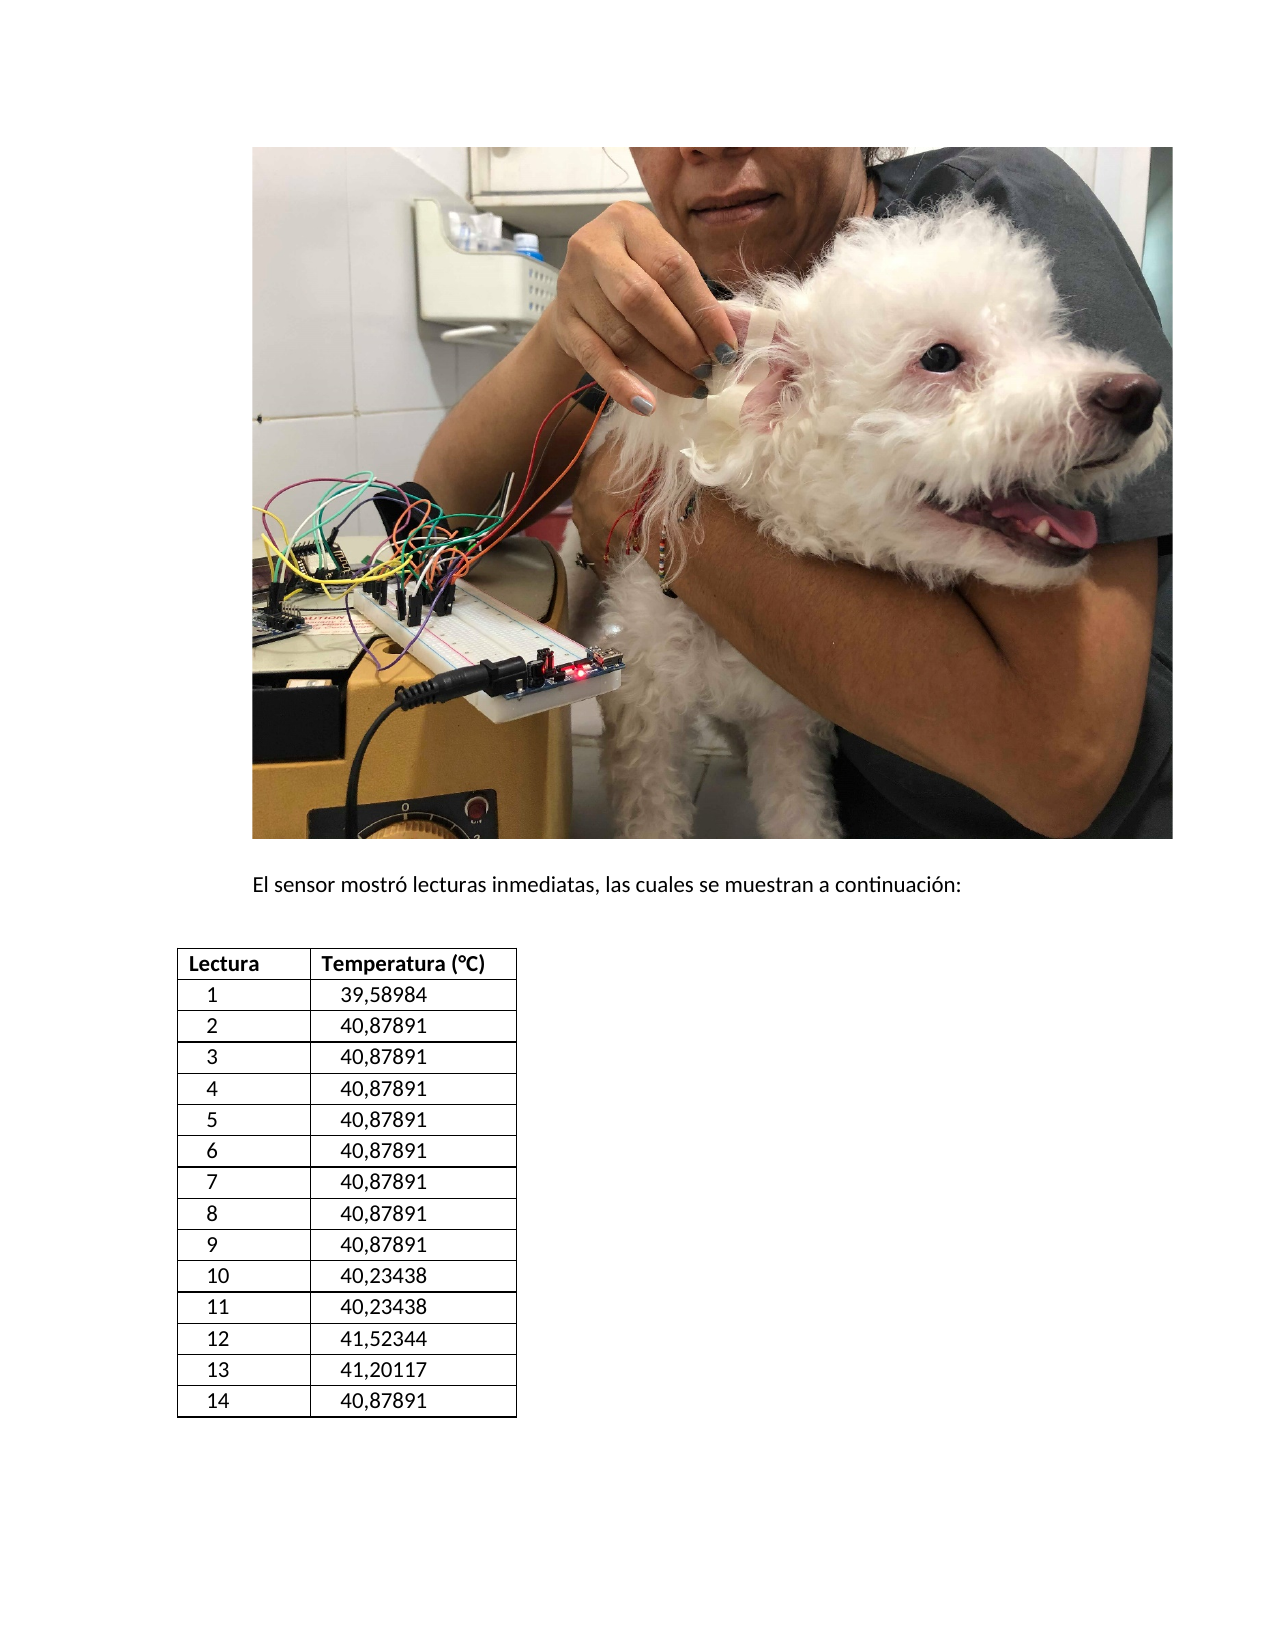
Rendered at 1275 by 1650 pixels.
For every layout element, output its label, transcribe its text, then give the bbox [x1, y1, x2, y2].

table_cell 40,23438 [311, 1293, 516, 1323]
table_cell 6 [178, 1136, 310, 1166]
table_cell 40,87891 [311, 1105, 516, 1135]
table_cell 14 [178, 1386, 310, 1416]
list El sensor mostró lecturas inmediatas, las cuales se muestran a continuación: [252, 871, 1098, 898]
table_cell 40,87891 [311, 1043, 516, 1073]
table_cell 39,58984 [311, 980, 516, 1010]
table_cell 40,87891 [311, 1386, 516, 1416]
table_cell 11 [178, 1293, 310, 1323]
table_cell 8 [178, 1199, 310, 1229]
table_cell 3 [178, 1043, 310, 1073]
table_cell 12 [178, 1324, 310, 1354]
picture [252, 147, 1173, 839]
table_cell 41,20117 [311, 1355, 516, 1385]
table_cell 1 [178, 980, 310, 1010]
table_cell 40,87891 [311, 1230, 516, 1260]
table_cell 40,23438 [311, 1261, 516, 1291]
table_header Lectura [178, 949, 310, 979]
table_cell 2 [178, 1011, 310, 1041]
table_cell 9 [178, 1230, 310, 1260]
table_cell 7 [178, 1168, 310, 1198]
table_cell 4 [178, 1074, 310, 1104]
table_cell 13 [178, 1355, 310, 1385]
table_cell 40,87891 [311, 1136, 516, 1166]
table_cell 40,87891 [311, 1074, 516, 1104]
table_cell 5 [178, 1105, 310, 1135]
table_cell 41,52344 [311, 1324, 516, 1354]
table_header Temperatura (°C) [311, 949, 516, 979]
table_cell 10 [178, 1261, 310, 1291]
table_cell 40,87891 [311, 1199, 516, 1229]
table_cell 40,87891 [311, 1011, 516, 1041]
table_cell 40,87891 [311, 1168, 516, 1198]
